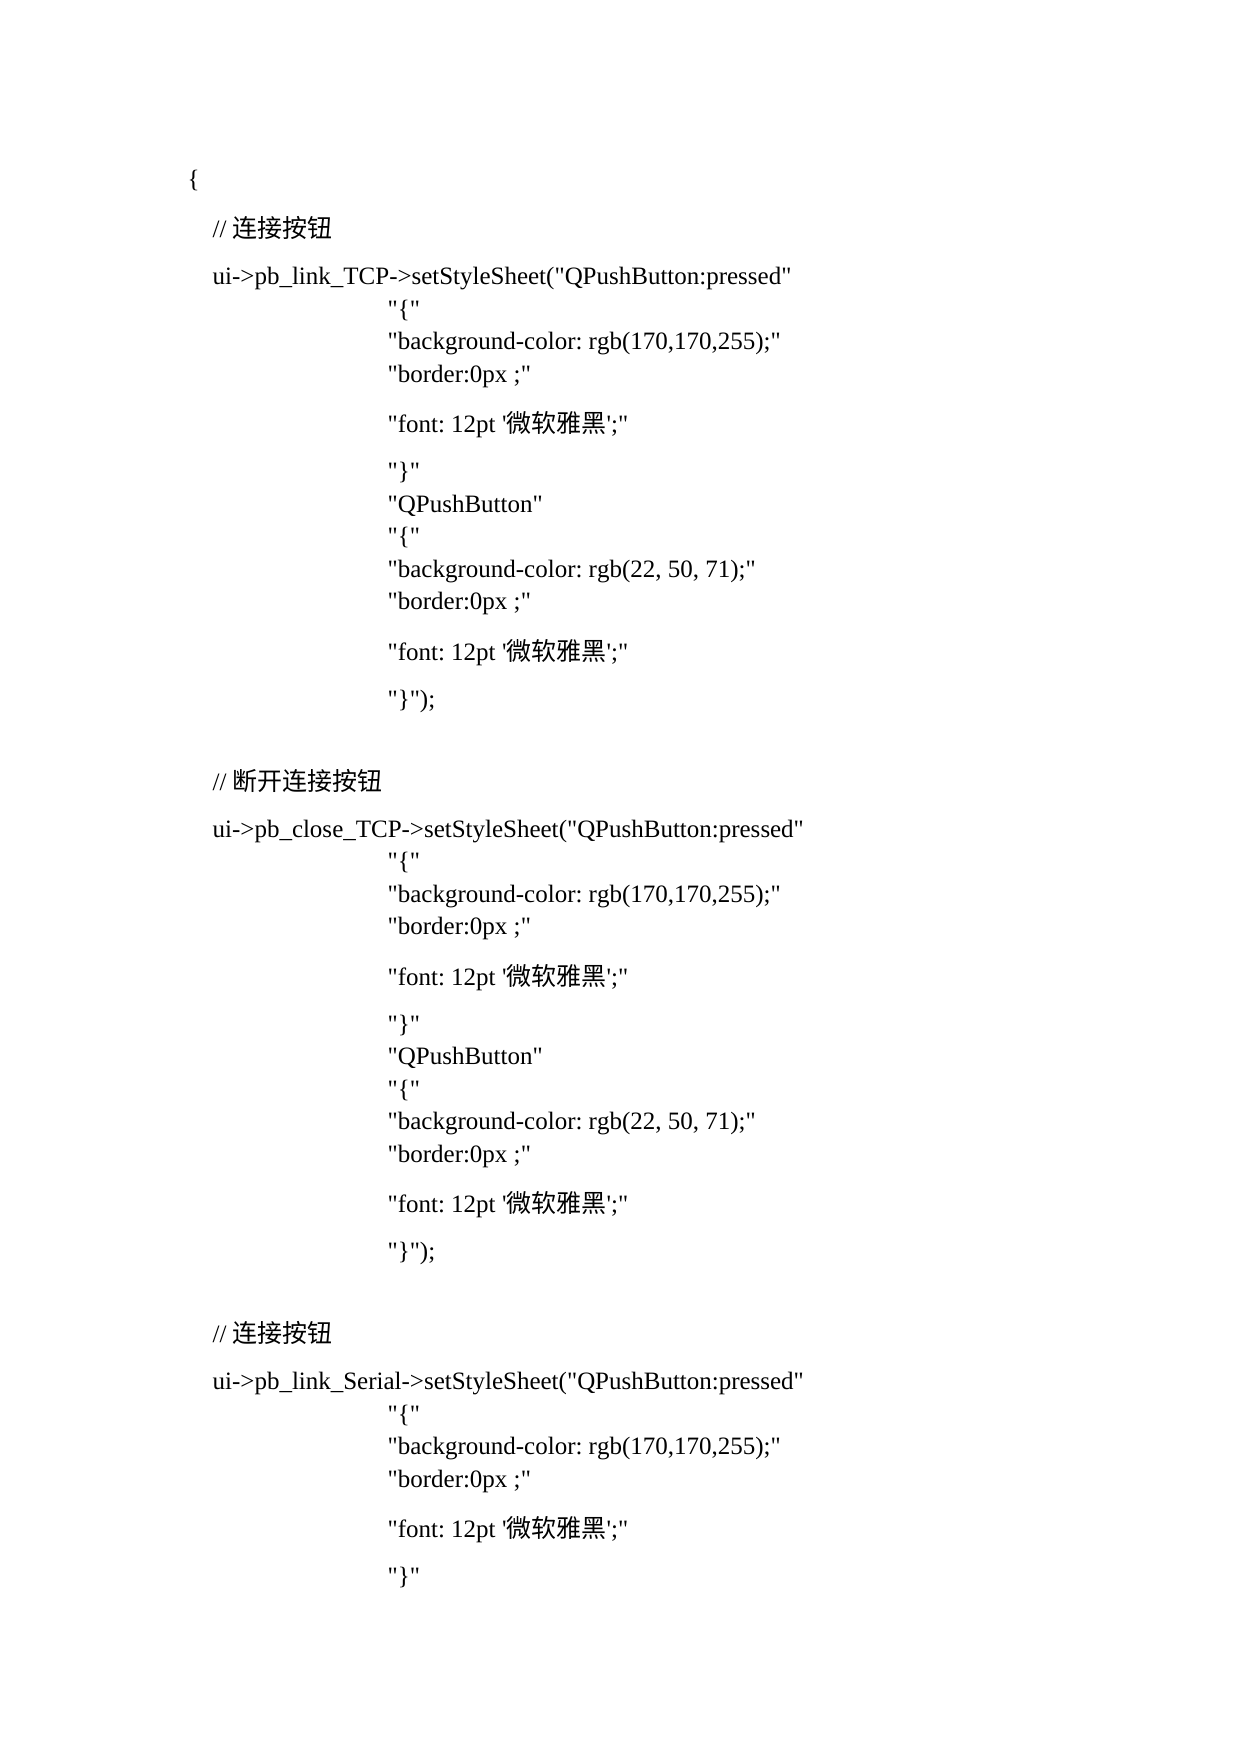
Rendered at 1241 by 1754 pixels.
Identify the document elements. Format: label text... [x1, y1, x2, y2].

text "background-color: rgb(22, 50, 71);" [187, 1104, 1053, 1137]
text "}"); [187, 1234, 1053, 1267]
text "font: 12pt '微软雅黑';" [187, 1169, 1053, 1234]
text // 断开连接按钮 [187, 747, 1053, 812]
text "{" [187, 844, 1053, 877]
text "background-color: rgb(170,170,255);" [187, 877, 1053, 909]
text "font: 12pt '微软雅黑';" [187, 389, 1053, 454]
text "border:0px ;" [187, 357, 1053, 389]
text "border:0px ;" [187, 584, 1053, 617]
text // 连接按钮 [187, 194, 1053, 259]
text "{" [187, 292, 1053, 324]
text "QPushButton" [187, 487, 1053, 519]
text "border:0px ;" [187, 1137, 1053, 1169]
text "font: 12pt '微软雅黑';" [187, 1494, 1053, 1559]
text "background-color: rgb(22, 50, 71);" [187, 552, 1053, 584]
text "QPushButton" [187, 1039, 1053, 1072]
text "}" [187, 1007, 1053, 1039]
text "{" [187, 1397, 1053, 1429]
text "{" [187, 519, 1053, 552]
text "border:0px ;" [187, 1462, 1053, 1494]
text { [187, 162, 1053, 194]
text "background-color: rgb(170,170,255);" [187, 324, 1053, 357]
text "border:0px ;" [187, 909, 1053, 942]
text "}" [187, 1559, 1053, 1592]
text ui->pb_link_Serial->setStyleSheet("QPushButton:pressed" [187, 1364, 1053, 1397]
text // 连接按钮 [187, 1299, 1053, 1364]
text "font: 12pt '微软雅黑';" [187, 617, 1053, 682]
text ui->pb_link_TCP->setStyleSheet("QPushButton:pressed" [187, 259, 1053, 292]
text "}"); [187, 682, 1053, 714]
text "{" [187, 1072, 1053, 1104]
text ui->pb_close_TCP->setStyleSheet("QPushButton:pressed" [187, 812, 1053, 844]
text "background-color: rgb(170,170,255);" [187, 1429, 1053, 1462]
text "}" [187, 454, 1053, 487]
text "font: 12pt '微软雅黑';" [187, 942, 1053, 1007]
